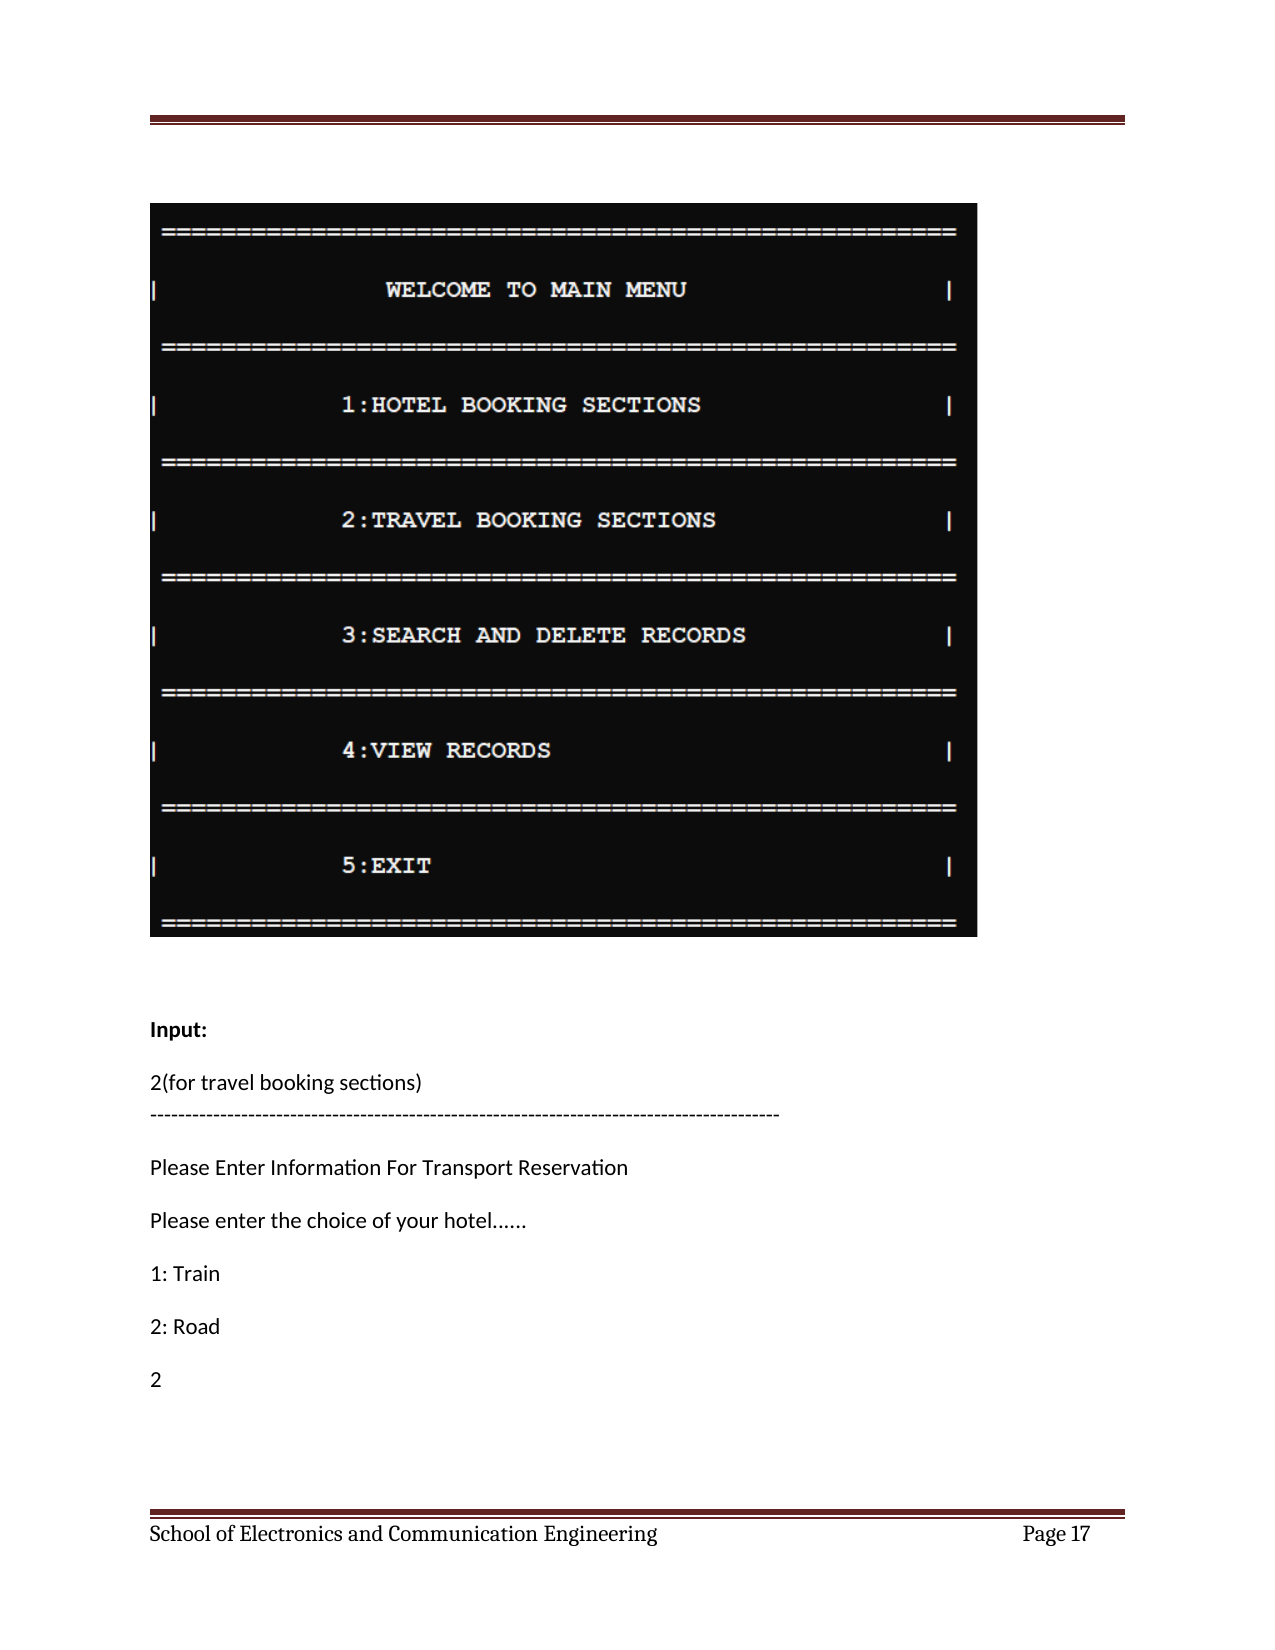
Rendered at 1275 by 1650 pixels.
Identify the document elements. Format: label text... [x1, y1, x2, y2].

text Input: [150, 1015, 1125, 1043]
picture [150, 203, 978, 937]
text 2 [150, 1365, 1125, 1393]
text Please Enter Information For Transport Reservation [150, 1153, 1125, 1181]
text Please enter the choice of your hotel...... [150, 1206, 1125, 1234]
text 2: Road [150, 1312, 1125, 1340]
text 2(for travel booking sections) ------------------------------------------------------------------------------------------ [150, 1068, 1125, 1128]
text 1: Train [150, 1259, 1125, 1287]
